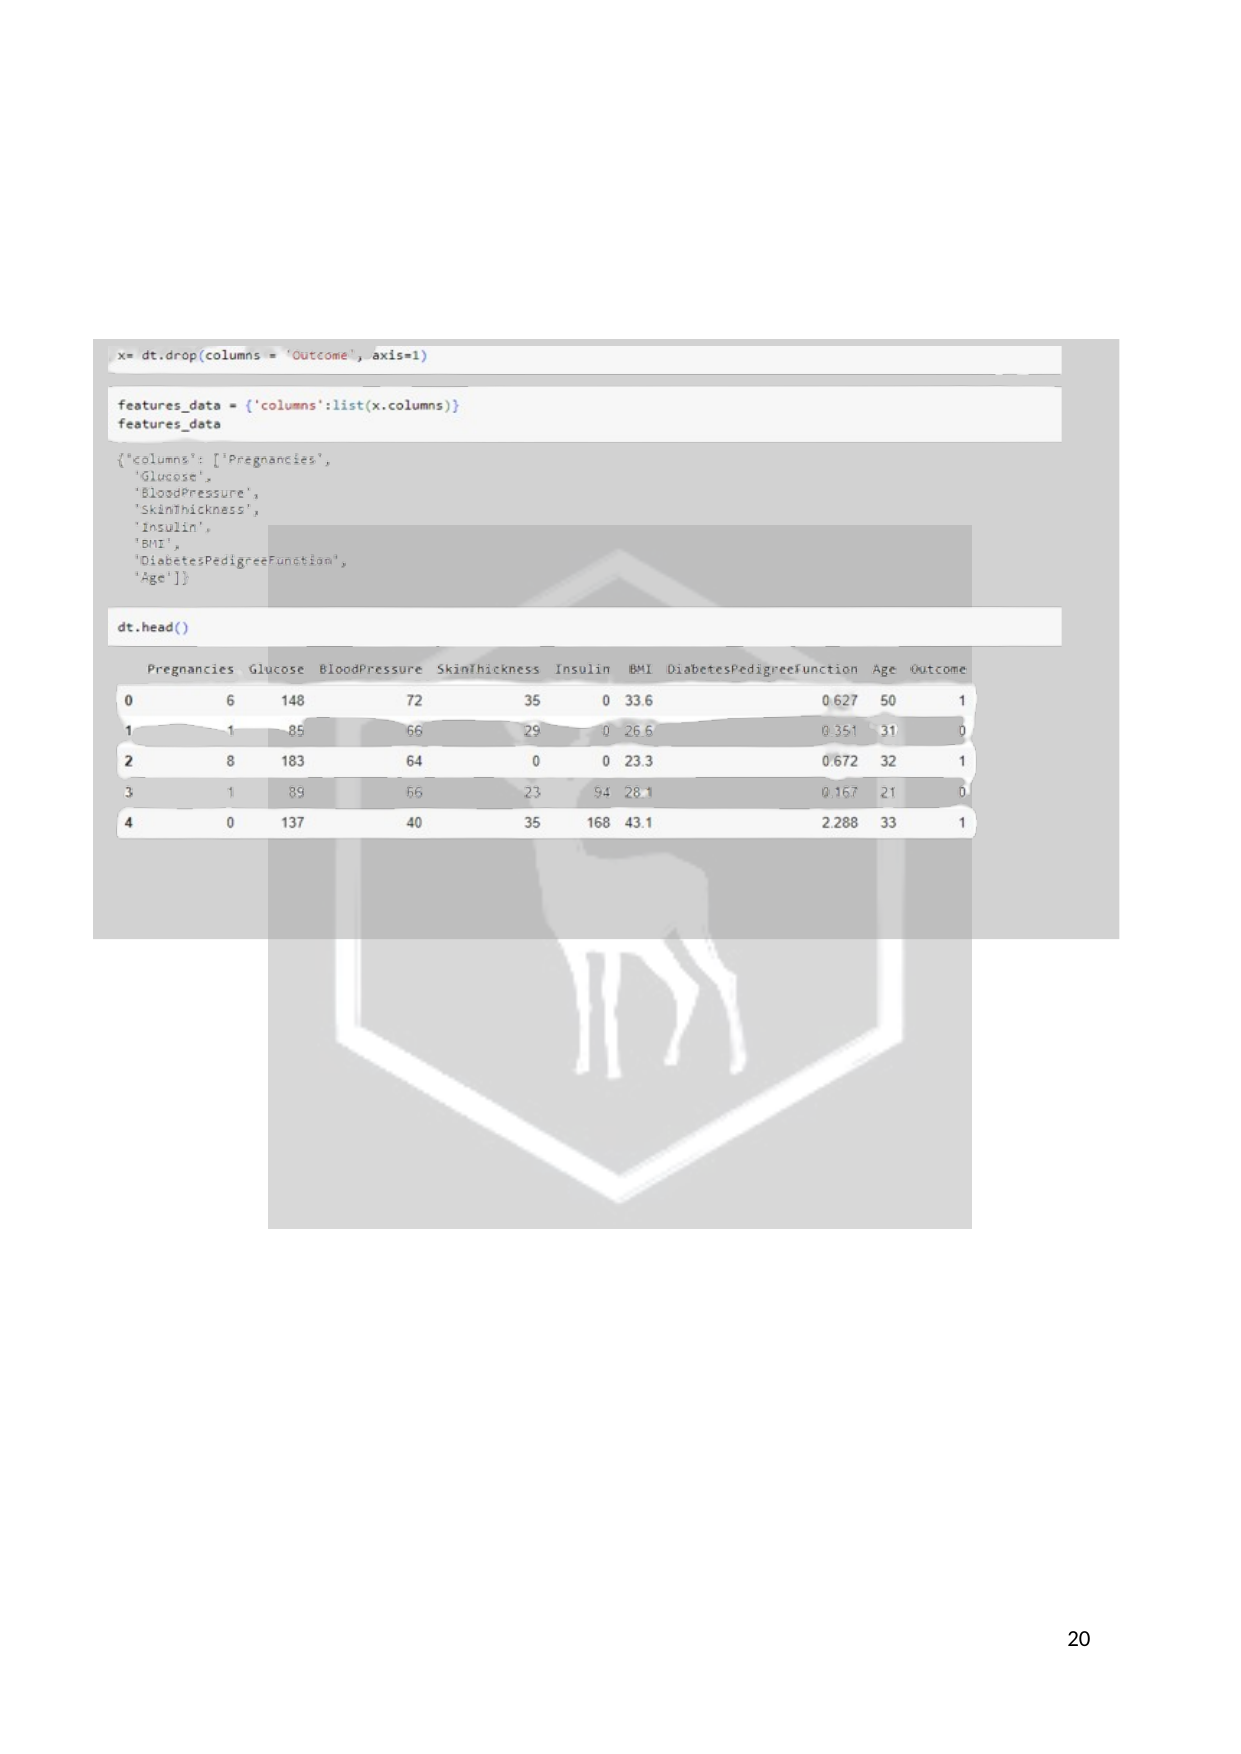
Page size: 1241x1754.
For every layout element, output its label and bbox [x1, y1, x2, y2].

picture [108, 346, 1062, 861]
